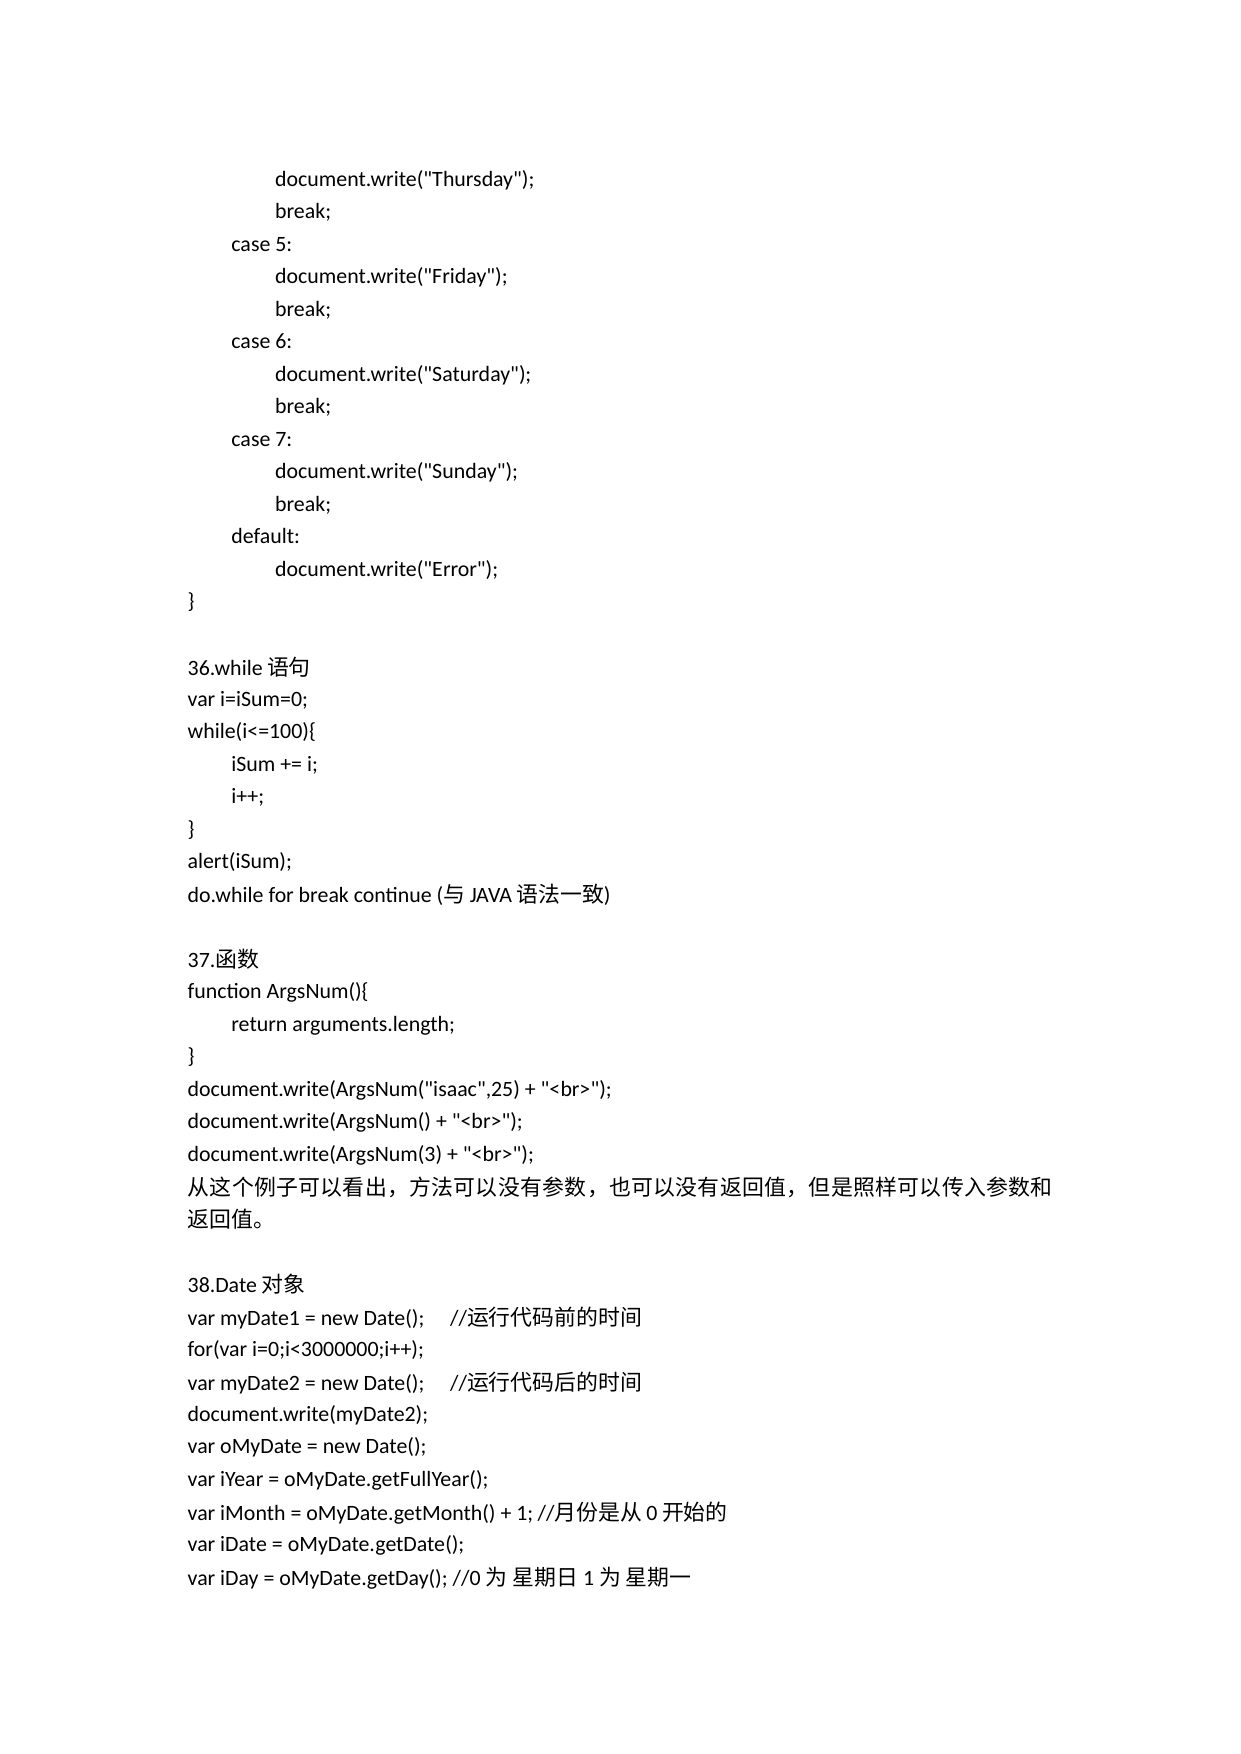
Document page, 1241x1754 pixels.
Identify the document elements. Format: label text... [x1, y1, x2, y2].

list case 7: [187, 422, 1053, 454]
list var oMyDate = new Date(); [187, 1429, 1053, 1462]
list return arguments.length; [187, 1007, 1053, 1039]
list i++; [187, 779, 1053, 812]
list document.write(ArgsNum("isaac",25) + "<br>"); [187, 1072, 1053, 1104]
list do.while for break continue (与JAVA语法一致) [187, 877, 1053, 909]
list document.write("Sunday"); [187, 454, 1053, 487]
list 36.while语句 [187, 649, 1053, 682]
list 38.Date对象 [187, 1267, 1053, 1299]
list var i=iSum=0; [187, 682, 1053, 714]
list } [187, 584, 1053, 617]
list document.write("Saturday"); [187, 357, 1053, 389]
list var iDate = oMyDate.getDate(); [187, 1527, 1053, 1559]
list } [187, 1039, 1053, 1072]
list case 6: [187, 324, 1053, 357]
list var iYear = oMyDate.getFullYear(); [187, 1462, 1053, 1494]
list var myDate2 = new Date(); //运行代码后的时间 [187, 1364, 1053, 1397]
list var iDay = oMyDate.getDay(); //0 为 星期日 1 为 星期一 [187, 1559, 1053, 1592]
list for(var i=0;i<3000000;i++); [187, 1332, 1053, 1364]
list document.write("Friday"); [187, 259, 1053, 292]
list case 5: [187, 227, 1053, 259]
list var myDate1 = new Date(); //运行代码前的时间 [187, 1299, 1053, 1332]
list break; [187, 194, 1053, 227]
list document.write(ArgsNum(3) + "<br>"); [187, 1137, 1053, 1169]
list break; [187, 292, 1053, 324]
list break; [187, 389, 1053, 422]
list document.write(myDate2); [187, 1397, 1053, 1429]
list while(i<=100){ [187, 714, 1053, 747]
list default: [187, 519, 1053, 552]
list alert(iSum); [187, 844, 1053, 877]
list break; [187, 487, 1053, 519]
list 从这个例子可以看出，方法可以没有参数，也可以没有返回值，但是照样可以传入参数和返回值。 [187, 1169, 1053, 1234]
list document.write("Error"); [187, 552, 1053, 584]
list iSum += i; [187, 747, 1053, 779]
list function ArgsNum(){ [187, 974, 1053, 1007]
list document.write("Thursday"); [187, 162, 1053, 194]
list 37.函数 [187, 942, 1053, 974]
list } [187, 812, 1053, 844]
list var iMonth = oMyDate.getMonth() + 1; //月份是从0开始的 [187, 1494, 1053, 1527]
list document.write(ArgsNum() + "<br>"); [187, 1104, 1053, 1137]
